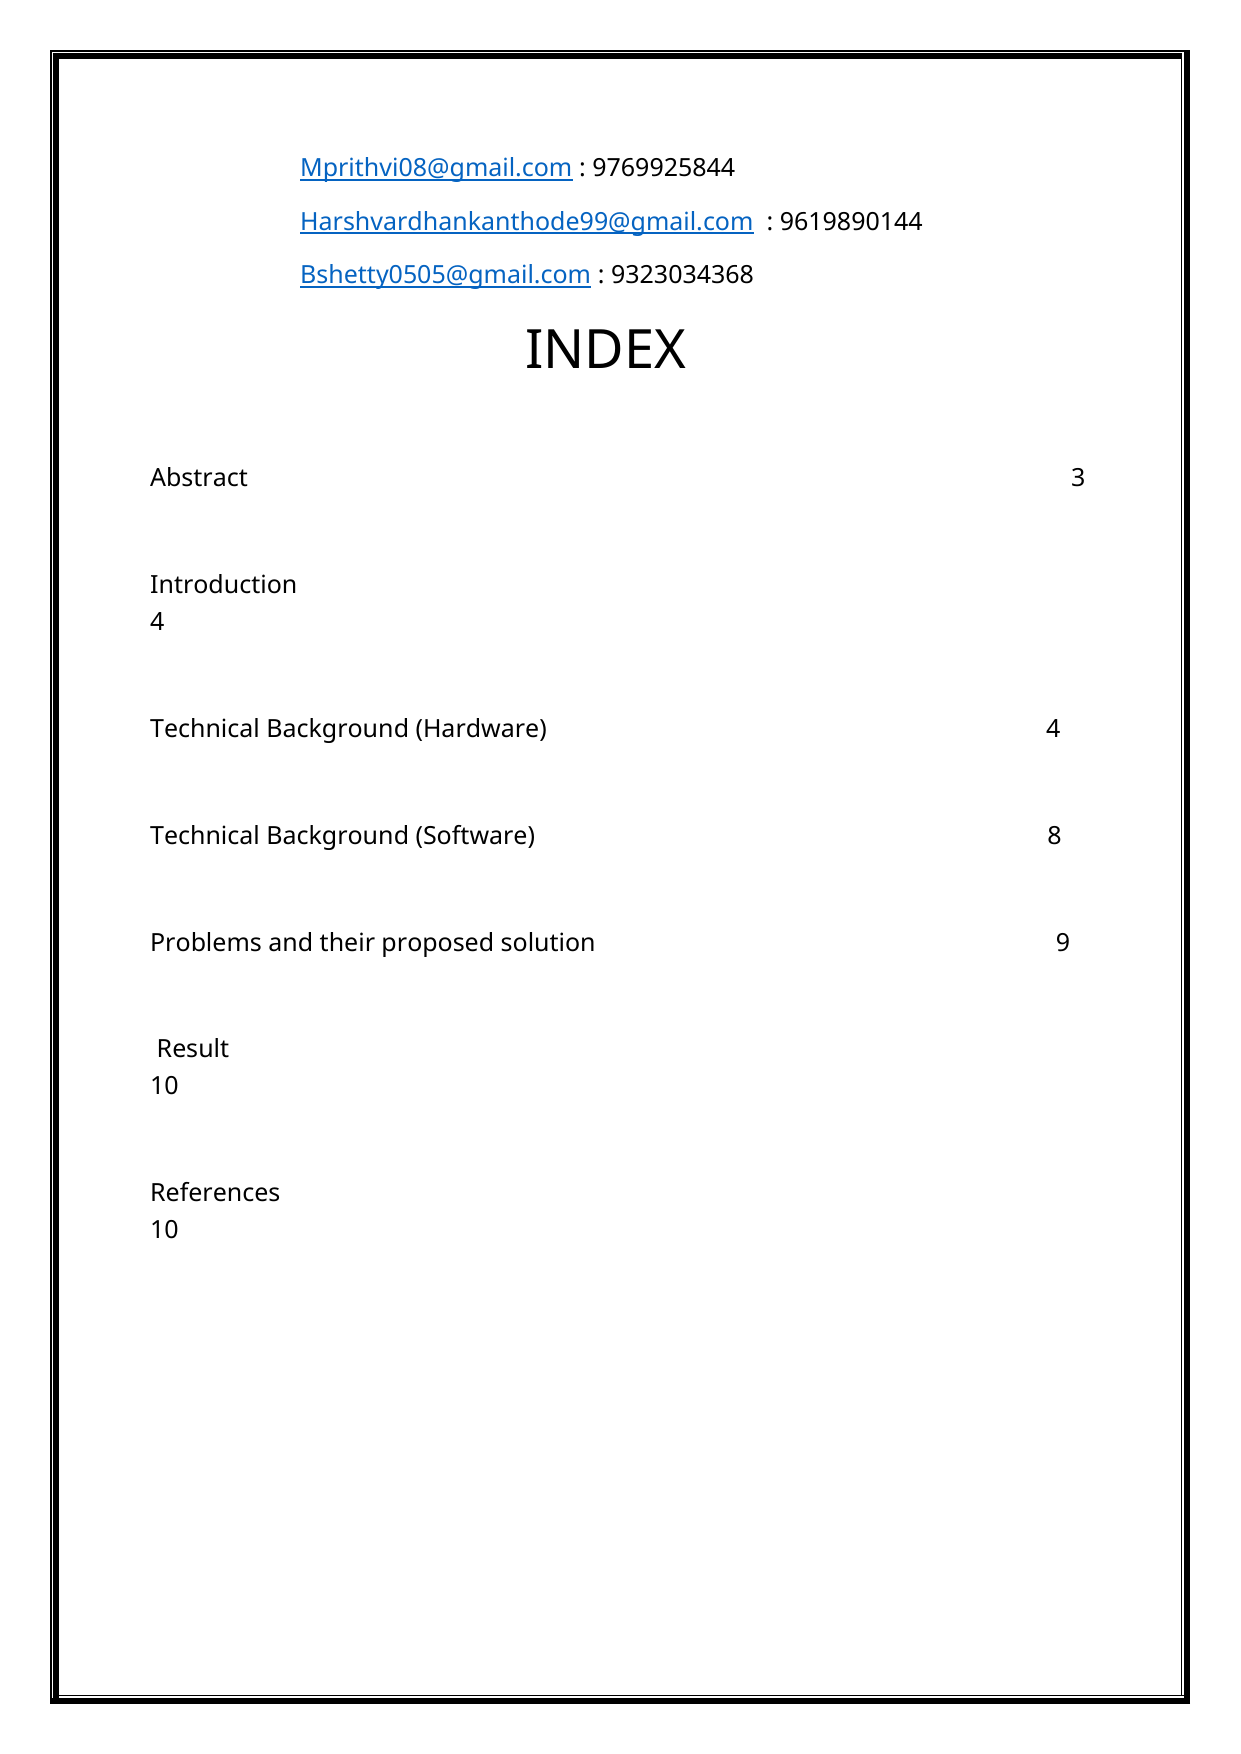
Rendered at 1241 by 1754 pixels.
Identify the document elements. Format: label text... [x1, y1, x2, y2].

text Harshvardhankanthode99@gmail.com : 9619890144 [150, 203, 1090, 237]
text Bshetty0505@gmail.com : 9323034368 [150, 257, 1090, 291]
text Mprithvi08@gmail.com : 9769925844 [150, 150, 1090, 184]
text References 10 [150, 1175, 1090, 1246]
text INDEX [150, 310, 1090, 384]
text Abstract 3 [150, 460, 1090, 494]
text Result 10 [150, 1031, 1090, 1102]
text Technical Background (Hardware) 4 [150, 711, 1090, 744]
text Technical Background (Software) 8 [150, 817, 1090, 851]
text Problems and their proposed solution 9 [150, 924, 1090, 958]
text Introduction 4 [150, 567, 1090, 638]
